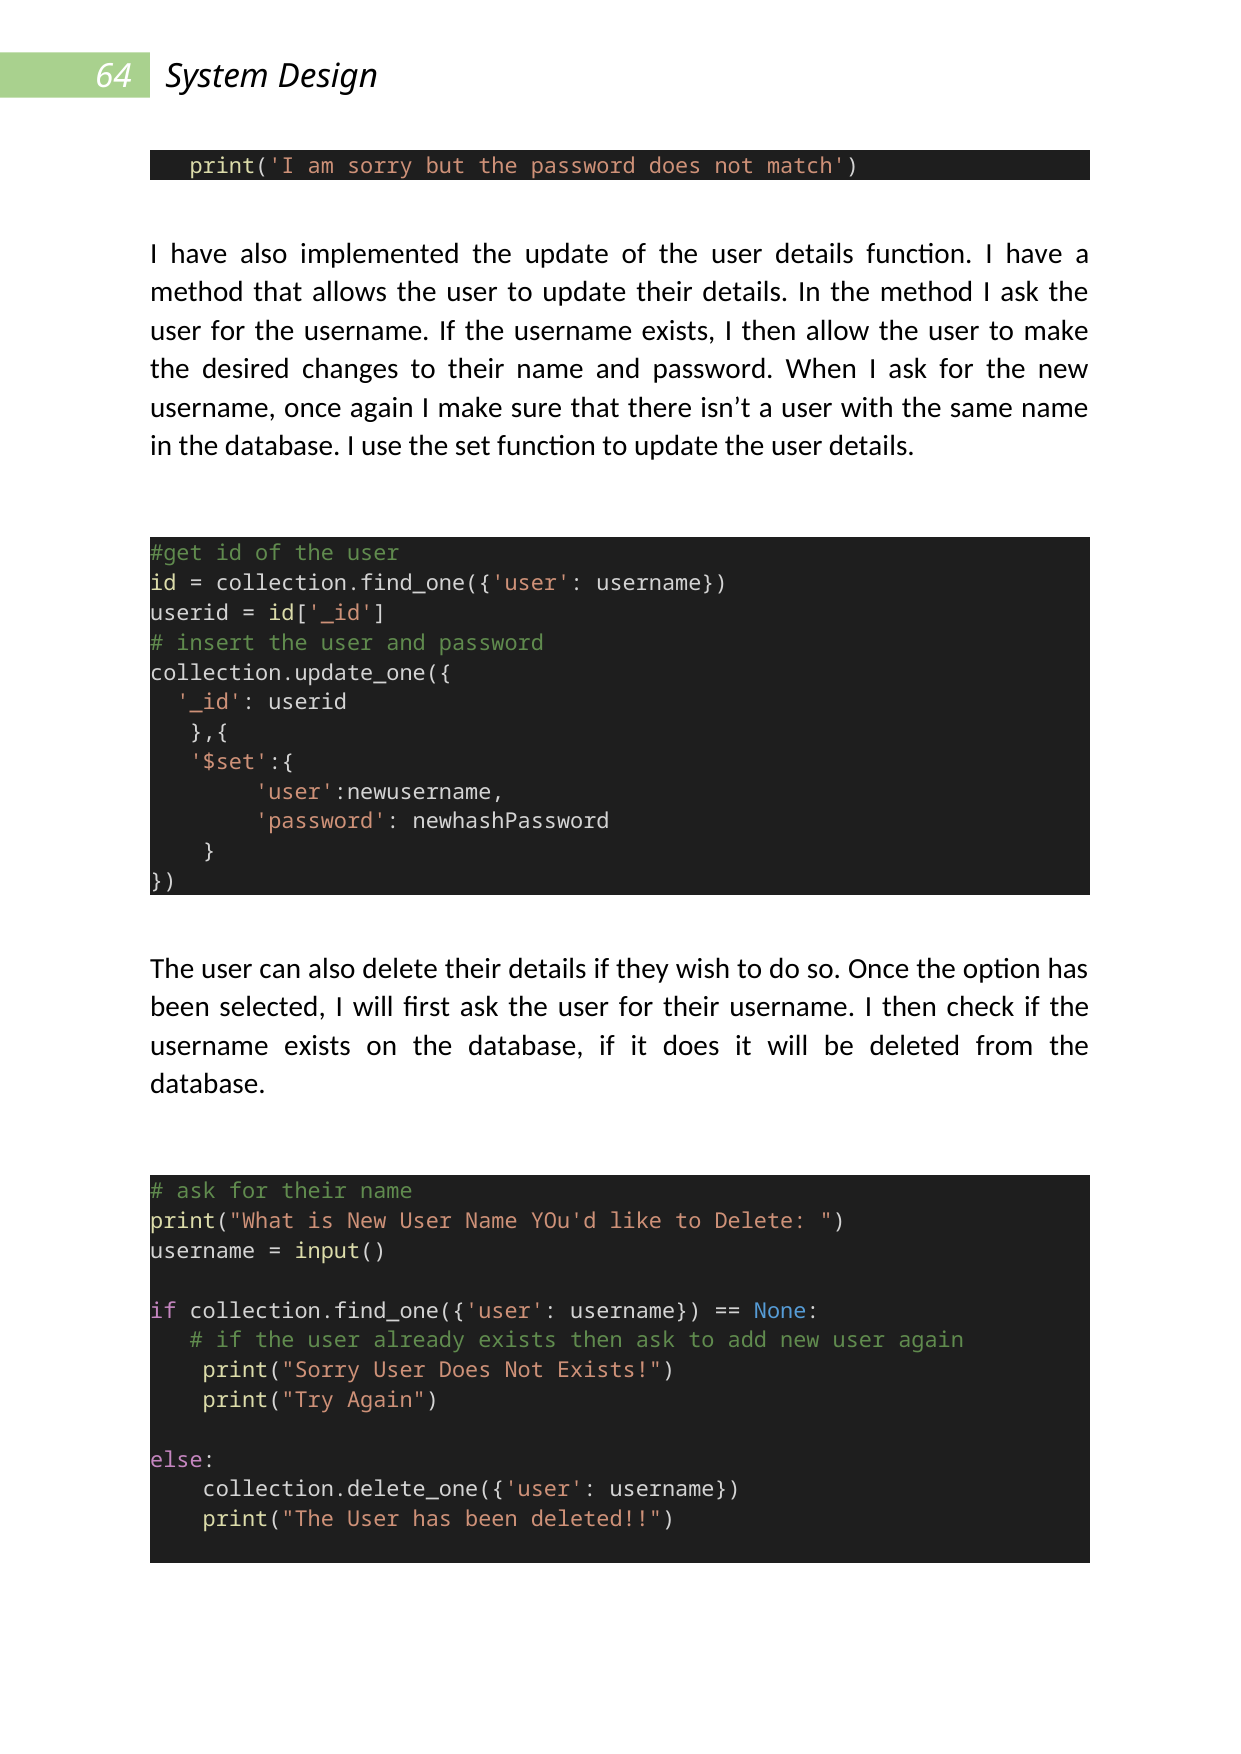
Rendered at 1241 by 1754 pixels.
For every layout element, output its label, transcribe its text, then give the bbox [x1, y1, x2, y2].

text id = collection.find_one({'user': username}) [150, 567, 1090, 597]
text #get id of the user [150, 537, 1090, 567]
text I have also implemented the update of the user details function. I have a method that allows the user to update their details. In the method I ask the user for the username. If the username exists, I then allow the user to make the desired changes to their name and password. When I ask for the new username, once again I make sure that there isn’t a user with the same name in the database. I use the set function to update the user details. [150, 235, 1090, 463]
text else: [150, 1443, 1090, 1473]
text # ask for their name [150, 1175, 1090, 1205]
text },{ [150, 716, 1090, 746]
text 'password': newhashPassword [150, 805, 1090, 835]
text userid = id['_id'] [150, 597, 1090, 627]
text print('I am sorry but the password does not match') [150, 150, 1090, 180]
text '$set':{ [150, 746, 1090, 776]
text username = input() [150, 1235, 1090, 1265]
text print("What is New User Name YOu'd like to Delete: ") [150, 1205, 1090, 1235]
text print("Try Again") [150, 1384, 1090, 1414]
text print("The User has been deleted!!") [150, 1503, 1090, 1533]
text if collection.find_one({'user': username}) == None: [150, 1294, 1090, 1324]
text '_id': userid [150, 686, 1090, 716]
text # if the user already exists then ask to add new user again [150, 1324, 1090, 1354]
text # insert the user and password [150, 627, 1090, 656]
text collection.delete_one({'user': username}) [150, 1473, 1090, 1503]
text } [150, 835, 1090, 865]
text collection.update_one({ [150, 656, 1090, 686]
text 'user':newusername, [150, 776, 1090, 805]
text print("Sorry User Does Not Exists!") [150, 1354, 1090, 1384]
text The user can also delete their details if they wish to do so. Once the option has been selected, I will first ask the user for their username. I then check if the username exists on the database, if it does it will be deleted from the database. [150, 950, 1090, 1101]
text }) [150, 865, 1090, 895]
